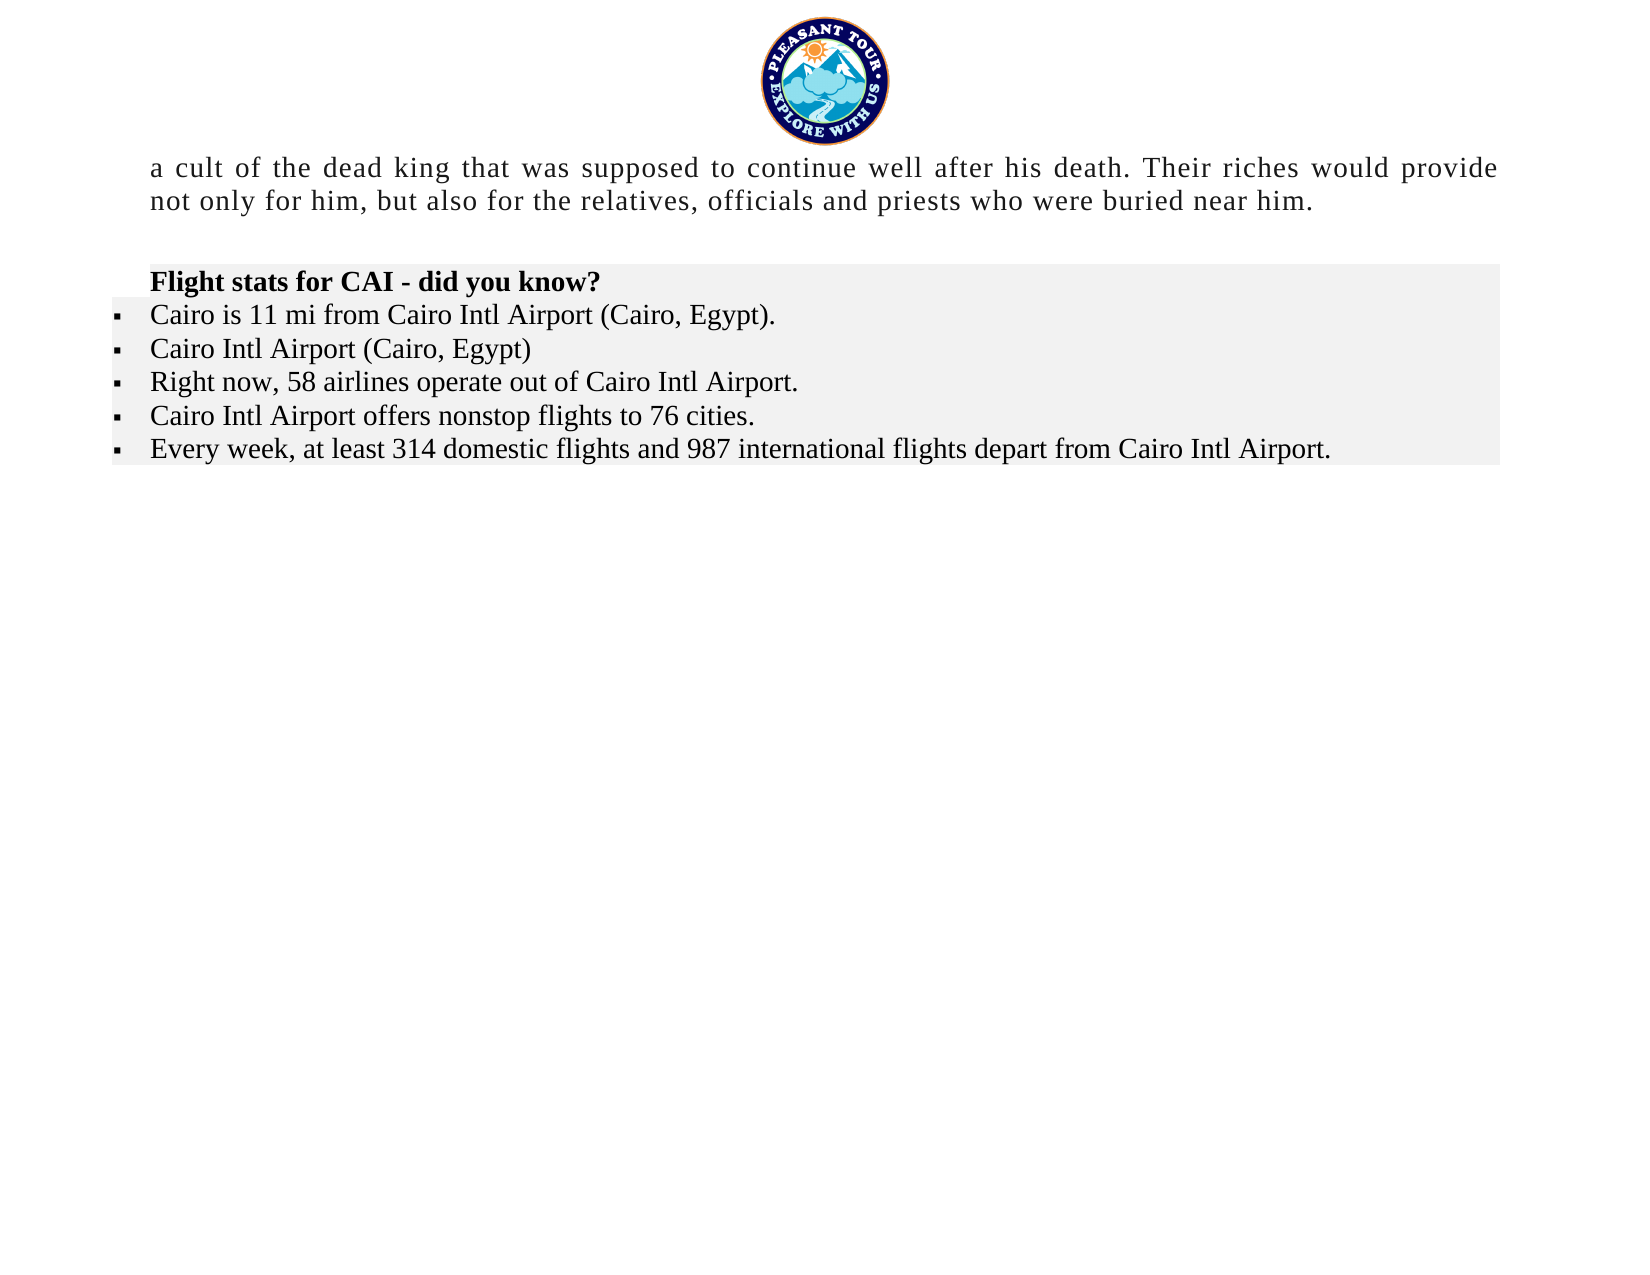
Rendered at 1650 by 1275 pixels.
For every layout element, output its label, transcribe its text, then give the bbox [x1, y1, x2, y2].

list Cairo Intl Airport offers nonstop flights to 76 cities. [112, 398, 1500, 432]
list Every week, at least 314 domestic flights and 987 international flights depart from Cairo Intl Airport. [112, 432, 1500, 465]
text Flight stats for CAI - did you know? [150, 264, 1500, 297]
list Cairo Intl Airport (Cairo, Egypt) [112, 331, 1500, 364]
picture [756, 12, 894, 150]
list Cairo is 11 mi from Cairo Intl Airport (Cairo, Egypt). [112, 297, 1500, 331]
list Right now, 58 airlines operate out of Cairo Intl Airport. [112, 364, 1500, 398]
